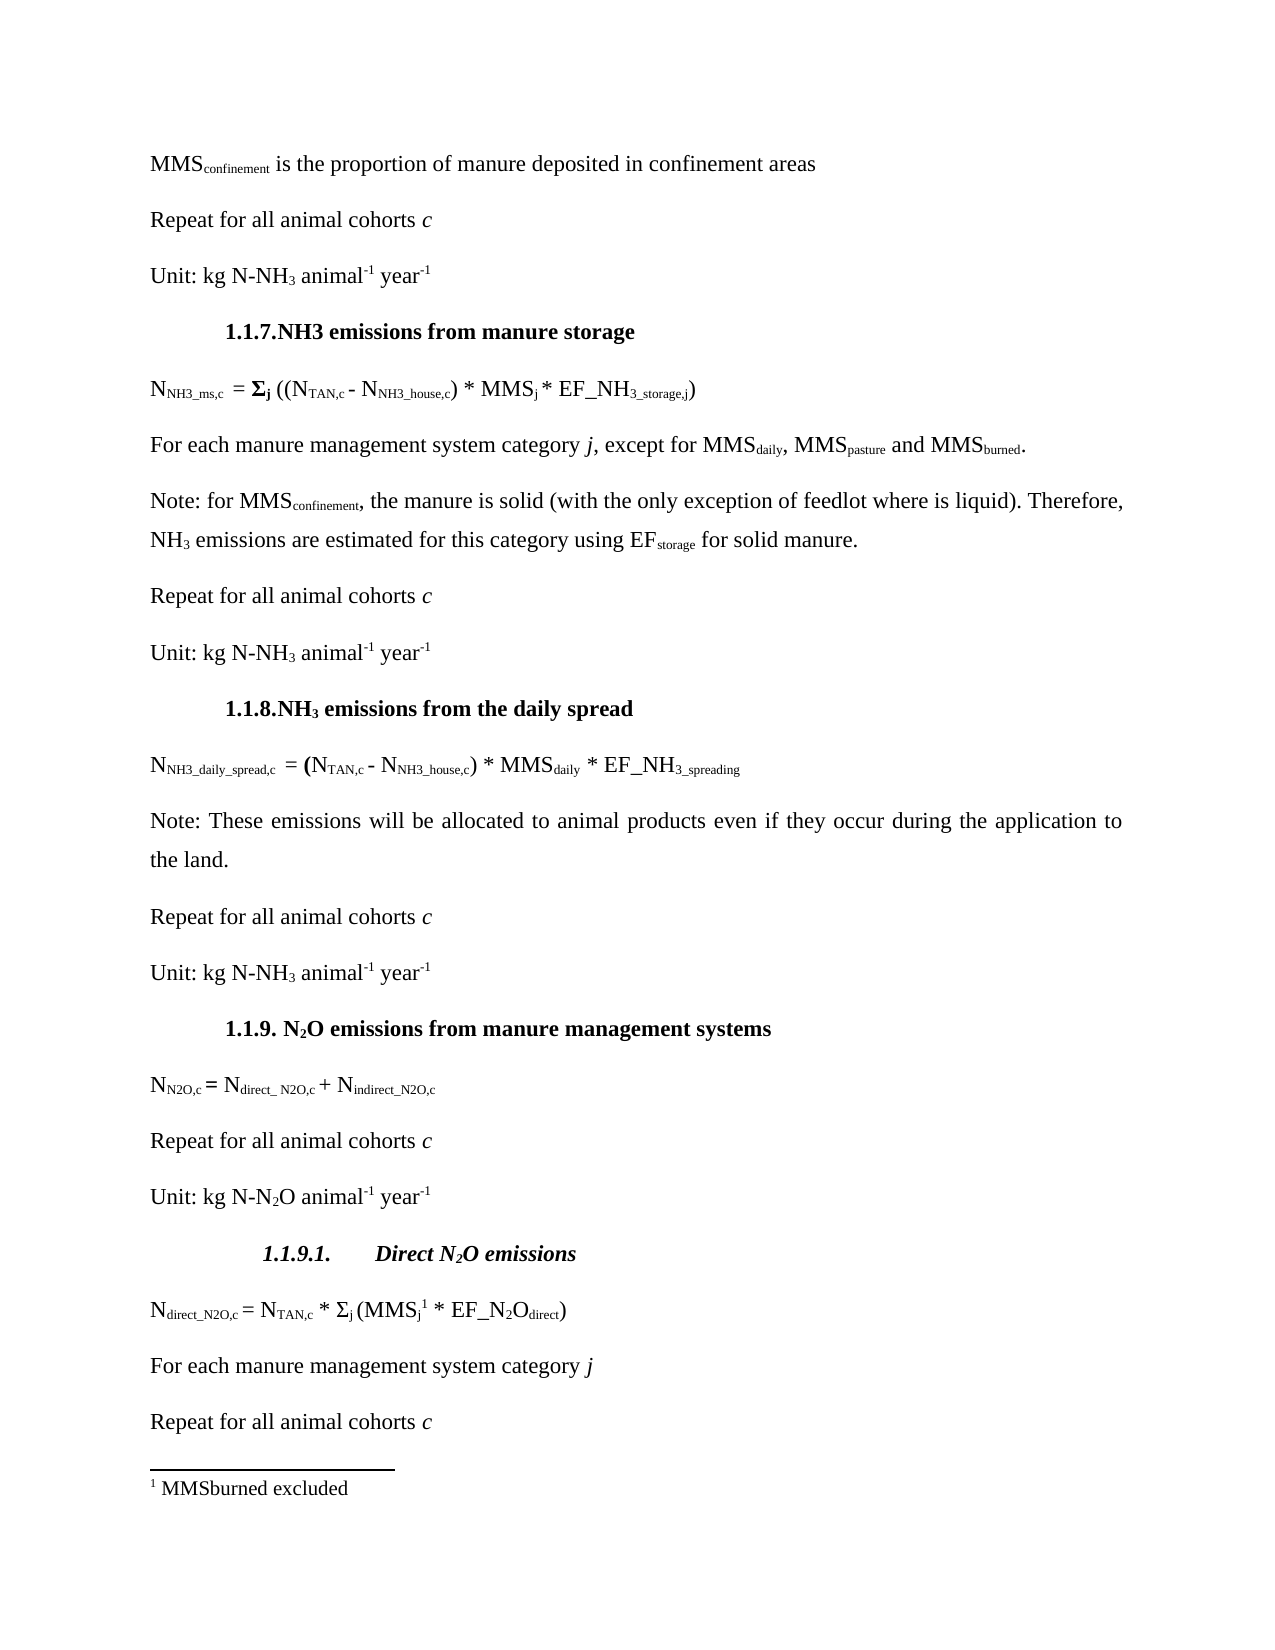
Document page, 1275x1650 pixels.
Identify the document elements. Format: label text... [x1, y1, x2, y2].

subtitle NH3 emissions from manure storage [225, 318, 1125, 345]
subtitle Direct N2O emissions [262, 1239, 1125, 1266]
text Unit: kg N-NH3 animal-1 year-1 [150, 262, 1125, 289]
text NN2O,c = Ndirect_ N2O,c + Nindirect_N2O,c [150, 1071, 1125, 1097]
text Unit: kg N-NH3 animal-1 year-1 [150, 639, 1125, 665]
text For each manure management system category j, except for MMSdaily, MMSpasture and MMSburned. [150, 431, 1125, 457]
subtitle N2O emissions from manure management systems [225, 1015, 1125, 1041]
text Repeat for all animal cohorts c [150, 582, 1125, 609]
subtitle NH3 emissions from the daily spread [225, 695, 1125, 721]
text Repeat for all animal cohorts c [150, 903, 1125, 929]
text Ndirect_N2O,c = NTAN,c * Ʃj (MMSj * EF_N2Odirect) [150, 1296, 1125, 1322]
text For each manure management system category j [150, 1352, 1125, 1378]
text MMSconfinement is the proportion of manure deposited in confinement areas [150, 150, 1125, 176]
text Repeat for all animal cohorts c [150, 1127, 1125, 1154]
text Note: These emissions will be allocated to animal products even if they occur during the application to the land. [150, 807, 1125, 873]
text NNH3_daily_spread,c = (NTAN,c - NNH3_house,c) * MMSdaily * EF_NH3_spreading [150, 751, 1125, 777]
text Note: for MMSconfinement, the manure is solid (with the only exception of feedlot where is liquid). Therefore, NH3 emissions are estimated for this category using EFstorage for solid manure. [150, 487, 1125, 553]
text Repeat for all animal cohorts c [150, 206, 1125, 232]
text Repeat for all animal cohorts c [150, 1408, 1125, 1434]
text NNH3_ms,c = Ʃj ((NTAN,c - NNH3_house,c) * MMSj * EF_NH3_storage,j) [150, 374, 1125, 401]
text Unit: kg N-N2O animal-1 year-1 [150, 1183, 1125, 1210]
text Unit: kg N-NH3 animal-1 year-1 [150, 959, 1125, 985]
